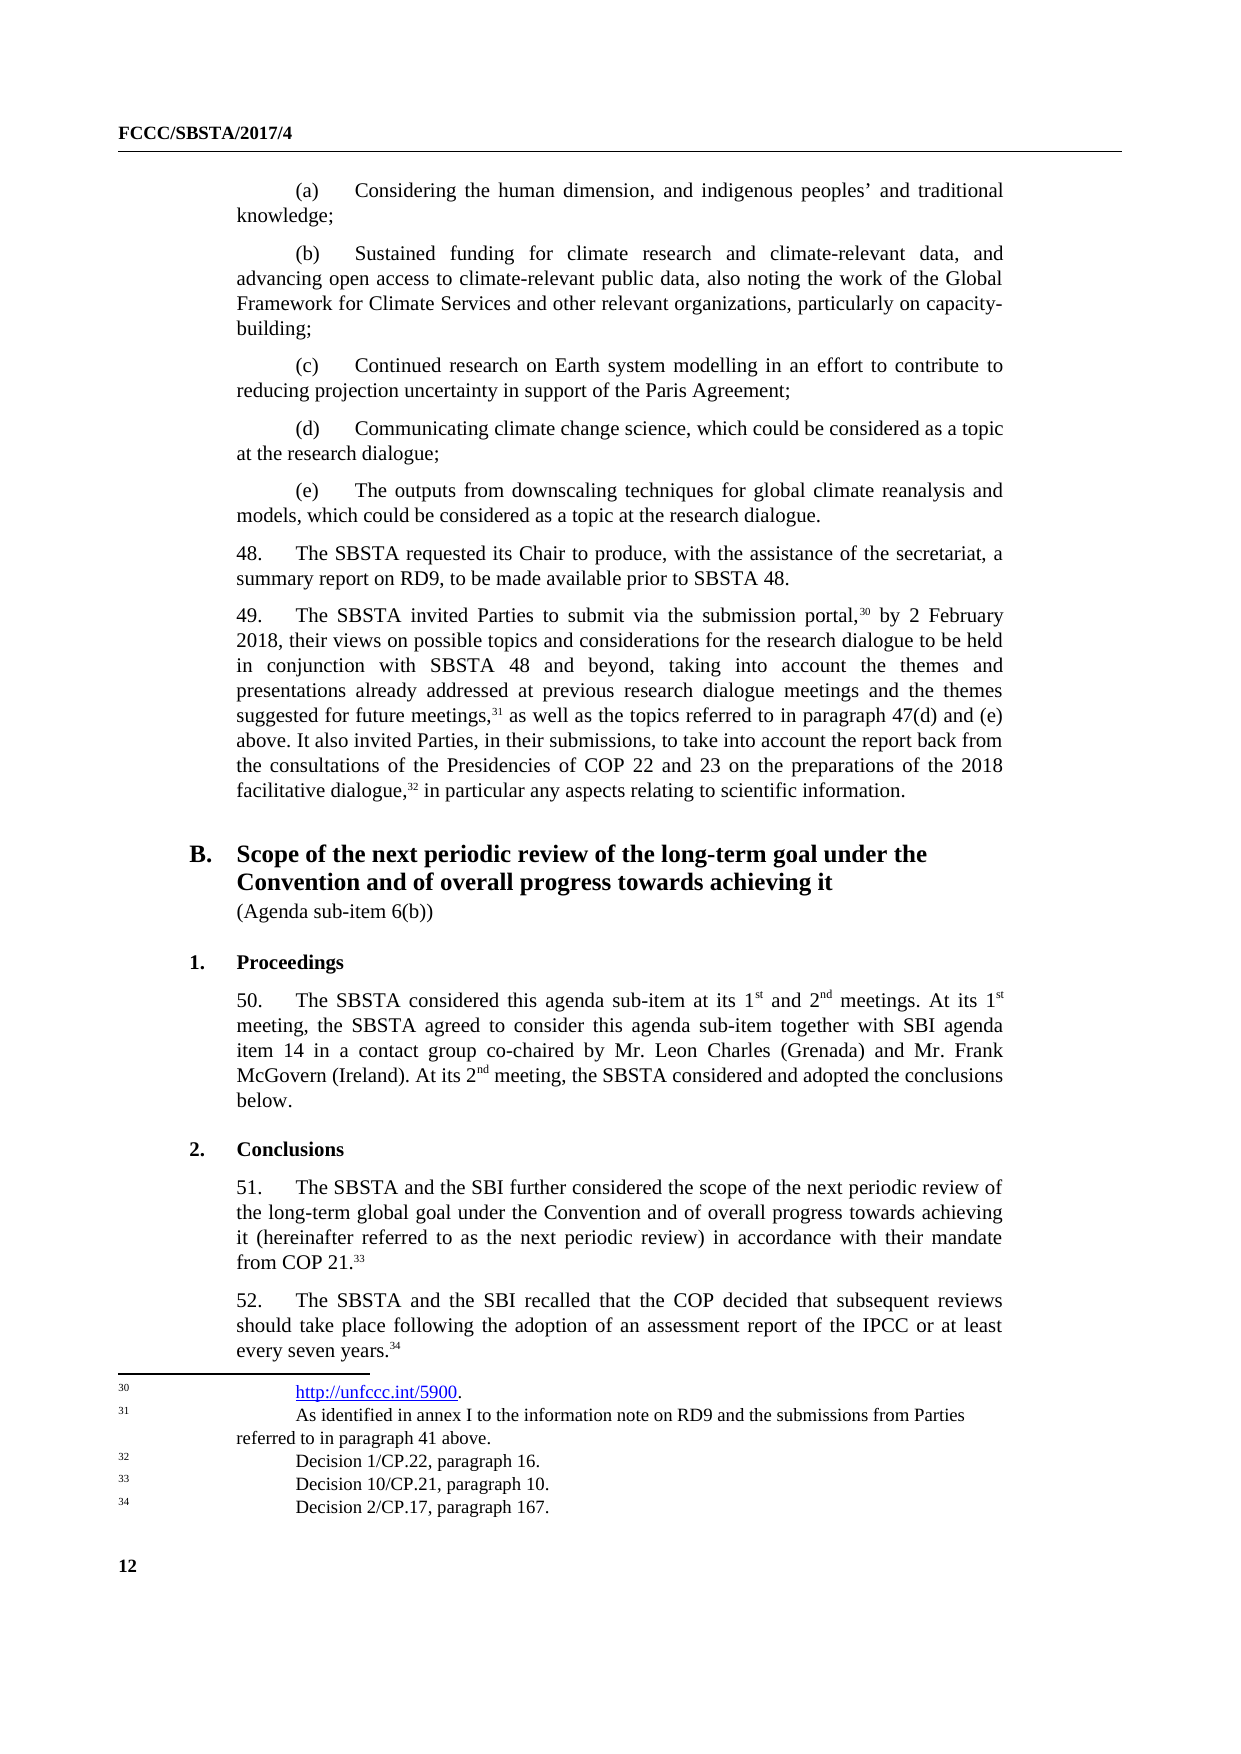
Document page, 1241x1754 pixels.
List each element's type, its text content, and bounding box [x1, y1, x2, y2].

list (d) Communicating climate change science, which could be considered as a topic at the research dialogue; [236, 415, 1004, 465]
list (c) Continued research on Earth system modelling in an effort to contribute to reducing projection uncertainty in support of the Paris Agreement; [236, 352, 1004, 402]
list (b) Sustained funding for climate research and climate-relevant data, and advancing open access to climate-relevant public data, also noting the work of the Global Framework for Climate Services and other relevant organizations, particularly on capacity-building; [236, 240, 1004, 340]
list 2. Conclusions [189, 1137, 1004, 1162]
list 50. The SBSTA considered this agenda sub-item at its 1st and 2nd meetings. At its 1st meeting, the SBSTA agreed to consider this agenda sub-item together with SBI agenda item 14 in a contact group co-chaired by Mr. Leon Charles (Grenada) and Mr. Frank McGovern (Ireland). At its 2nd meeting, the SBSTA considered and adopted the conclusions below. [236, 987, 1004, 1112]
list (a) Considering the human dimension, and indigenous peoples’ and traditional knowledge; [236, 177, 1004, 227]
list 52. The SBSTA and the SBI recalled that the COP decided that subsequent reviews should take place following the adoption of an assessment report of the IPCC or at least every seven years. [236, 1287, 1004, 1362]
list 1. Proceedings [189, 949, 1004, 974]
list (e) The outputs from downscaling techniques for global climate reanalysis and models, which could be considered as a topic at the research dialogue. [236, 477, 1004, 527]
list 49. The SBSTA invited Parties to submit via the submission portal, by 2 February 2018, their views on possible topics and considerations for the research dialogue to be held in conjunction with SBSTA 48 and beyond, taking into account the themes and presentations already addressed at previous research dialogue meetings and the themes suggested for future meetings, as well as the topics referred to in paragraph 47(d) and (e) above. It also invited Parties, in their submissions, to take into account the report back from the consultations of the Presidencies of COP 22 and 23 on the preparations of the 2018 facilitative dialogue, in particular any aspects relating to scientific information. [236, 602, 1004, 802]
list 51. The SBSTA and the SBI further considered the scope of the next periodic review of the long-term global goal under the Convention and of overall progress towards achieving it (hereinafter referred to as the next periodic review) in accordance with their mandate from COP 21. [236, 1174, 1004, 1274]
list B. Scope of the next periodic review of the long-term goal under the Convention and of overall progress towards achieving it (Agenda sub-item 6(b)) [189, 840, 1004, 924]
list 48. The SBSTA requested its Chair to produce, with the assistance of the secretariat, a summary report on RD9, to be made available prior to SBSTA 48. [236, 540, 1004, 590]
